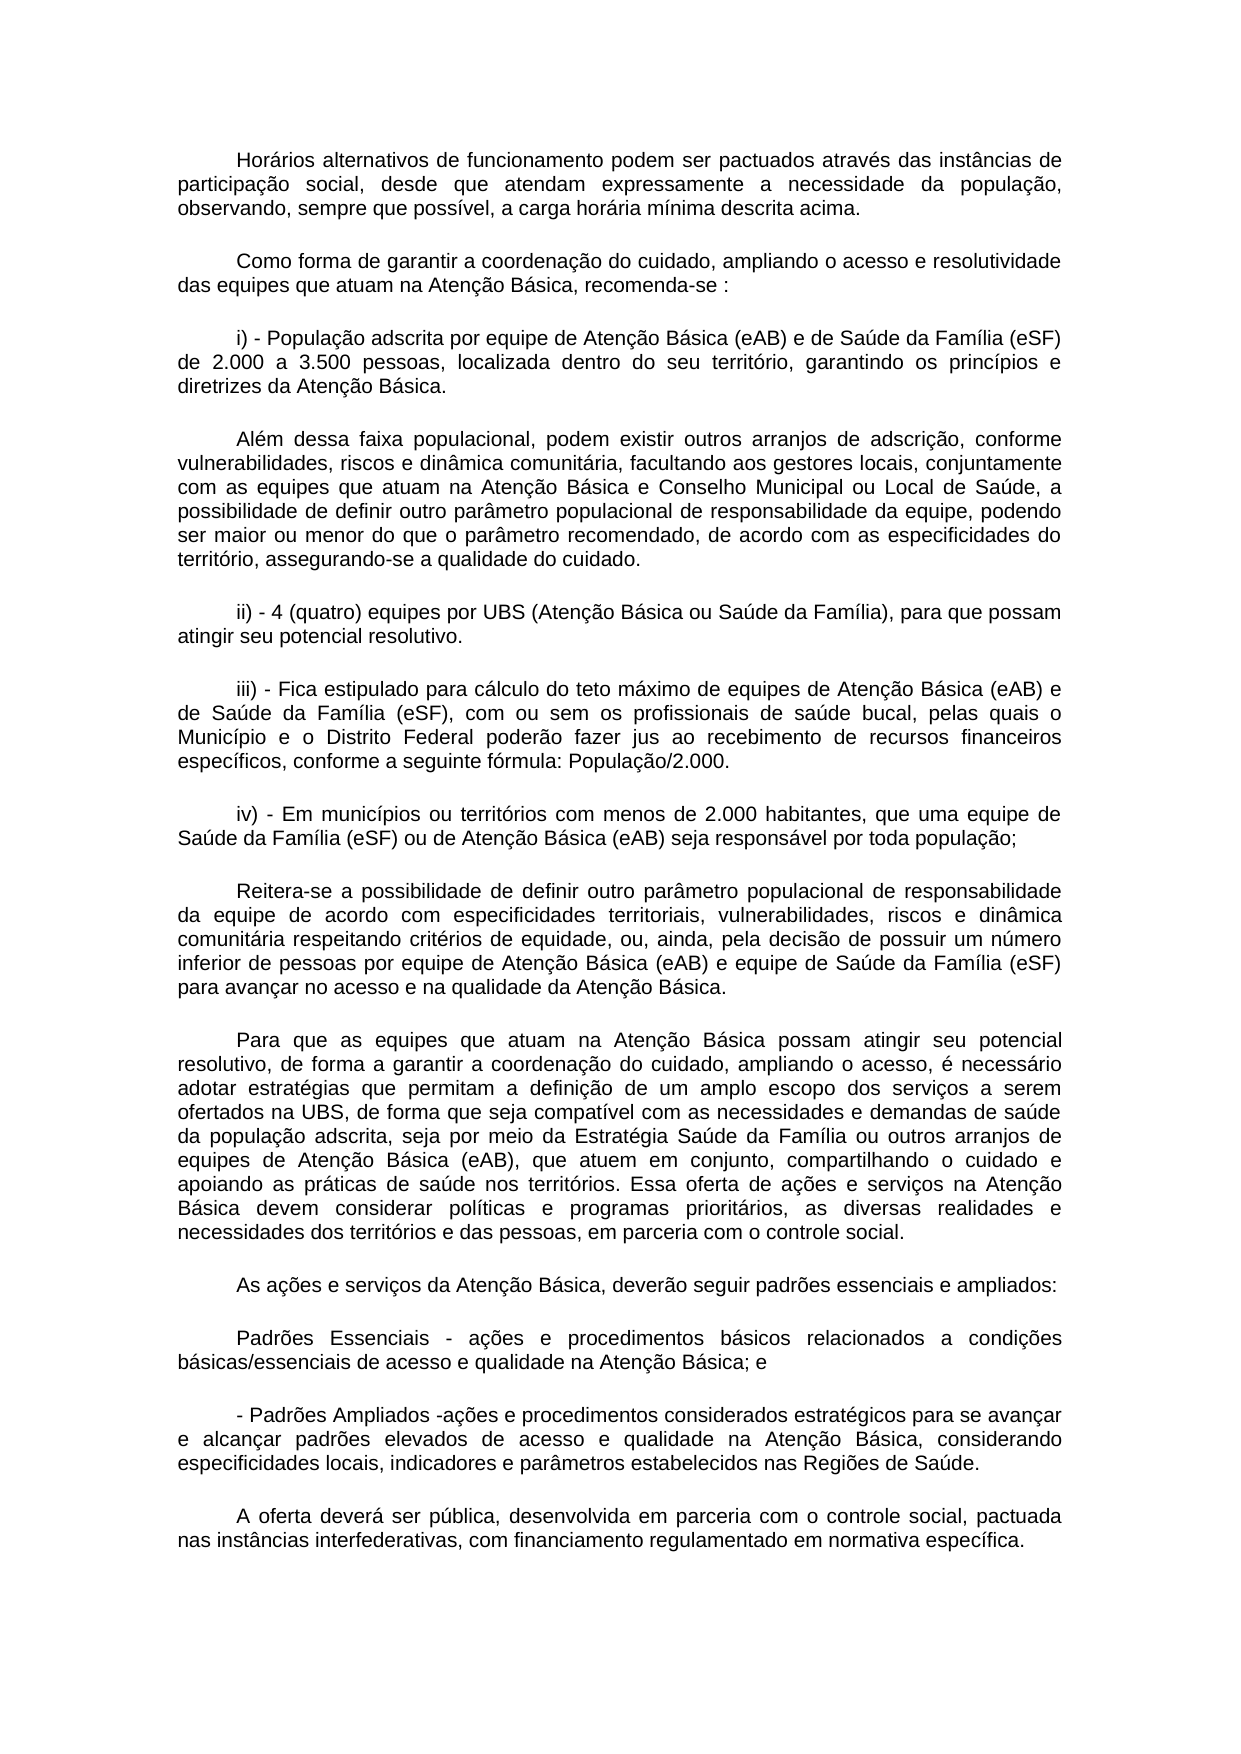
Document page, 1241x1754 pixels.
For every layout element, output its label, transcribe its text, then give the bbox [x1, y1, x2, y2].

text Reitera-se a possibilidade de definir outro parâmetro populacional de responsabilidade da equipe de acordo com especificidades territoriais, vulnerabilidades, riscos e dinâmica comunitária respeitando critérios de equidade, ou, ainda, pela decisão de possuir um número inferior de pessoas por equipe de Atenção Básica (eAB) e equipe de Saúde da Família (eSF) para avançar no acesso e na qualidade da Atenção Básica. [177, 879, 1063, 999]
text Para que as equipes que atuam na Atenção Básica possam atingir seu potencial resolutivo, de forma a garantir a coordenação do cuidado, ampliando o acesso, é necessário adotar estratégias que permitam a definição de um amplo escopo dos serviços a serem ofertados na UBS, de forma que seja compatível com as necessidades e demandas de saúde da população adscrita, seja por meio da Estratégia Saúde da Família ou outros arranjos de equipes de Atenção Básica (eAB), que atuem em conjunto, compartilhando o cuidado e apoiando as práticas de saúde nos territórios. Essa oferta de ações e serviços na Atenção Básica devem considerar políticas e programas prioritários, as diversas realidades e necessidades dos territórios e das pessoas, em parceria com o controle social. [177, 1028, 1063, 1243]
text iii) - Fica estipulado para cálculo do teto máximo de equipes de Atenção Básica (eAB) e de Saúde da Família (eSF), com ou sem os profissionais de saúde bucal, pelas quais o Município e o Distrito Federal poderão fazer jus ao recebimento de recursos financeiros específicos, conforme a seguinte fórmula: População/2.000. [177, 677, 1063, 773]
text i) - População adscrita por equipe de Atenção Básica (eAB) e de Saúde da Família (eSF) de 2.000 a 3.500 pessoas, localizada dentro do seu território, garantindo os princípios e diretrizes da Atenção Básica. [177, 326, 1063, 398]
text Como forma de garantir a coordenação do cuidado, ampliando o acesso e resolutividade das equipes que atuam na Atenção Básica, recomenda-se : [177, 249, 1063, 297]
text ii) - 4 (quatro) equipes por UBS (Atenção Básica ou Saúde da Família), para que possam atingir seu potencial resolutivo. [177, 600, 1063, 648]
text iv) - Em municípios ou territórios com menos de 2.000 habitantes, que uma equipe de Saúde da Família (eSF) ou de Atenção Básica (eAB) seja responsável por toda população; [177, 802, 1063, 850]
text Além dessa faixa populacional, podem existir outros arranjos de adscrição, conforme vulnerabilidades, riscos e dinâmica comunitária, facultando aos gestores locais, conjuntamente com as equipes que atuam na Atenção Básica e Conselho Municipal ou Local de Saúde, a possibilidade de definir outro parâmetro populacional de responsabilidade da equipe, podendo ser maior ou menor do que o parâmetro recomendado, de acordo com as especificidades do território, assegurando-se a qualidade do cuidado. [177, 427, 1063, 571]
text Horários alternativos de funcionamento podem ser pactuados através das instâncias de participação social, desde que atendam expressamente a necessidade da população, observando, sempre que possível, a carga horária mínima descrita acima. [177, 148, 1063, 219]
text As ações e serviços da Atenção Básica, deverão seguir padrões essenciais e ampliados: [177, 1273, 1063, 1297]
text A oferta deverá ser pública, desenvolvida em parceria com o controle social, pactuada nas instâncias interfederativas, com financiamento regulamentado em normativa específica. [177, 1504, 1063, 1552]
text Padrões Essenciais - ações e procedimentos básicos relacionados a condições básicas/essenciais de acesso e qualidade na Atenção Básica; e [177, 1326, 1063, 1374]
text - Padrões Ampliados -ações e procedimentos considerados estratégicos para se avançar e alcançar padrões elevados de acesso e qualidade na Atenção Básica, considerando especificidades locais, indicadores e parâmetros estabelecidos nas Regiões de Saúde. [177, 1403, 1063, 1475]
